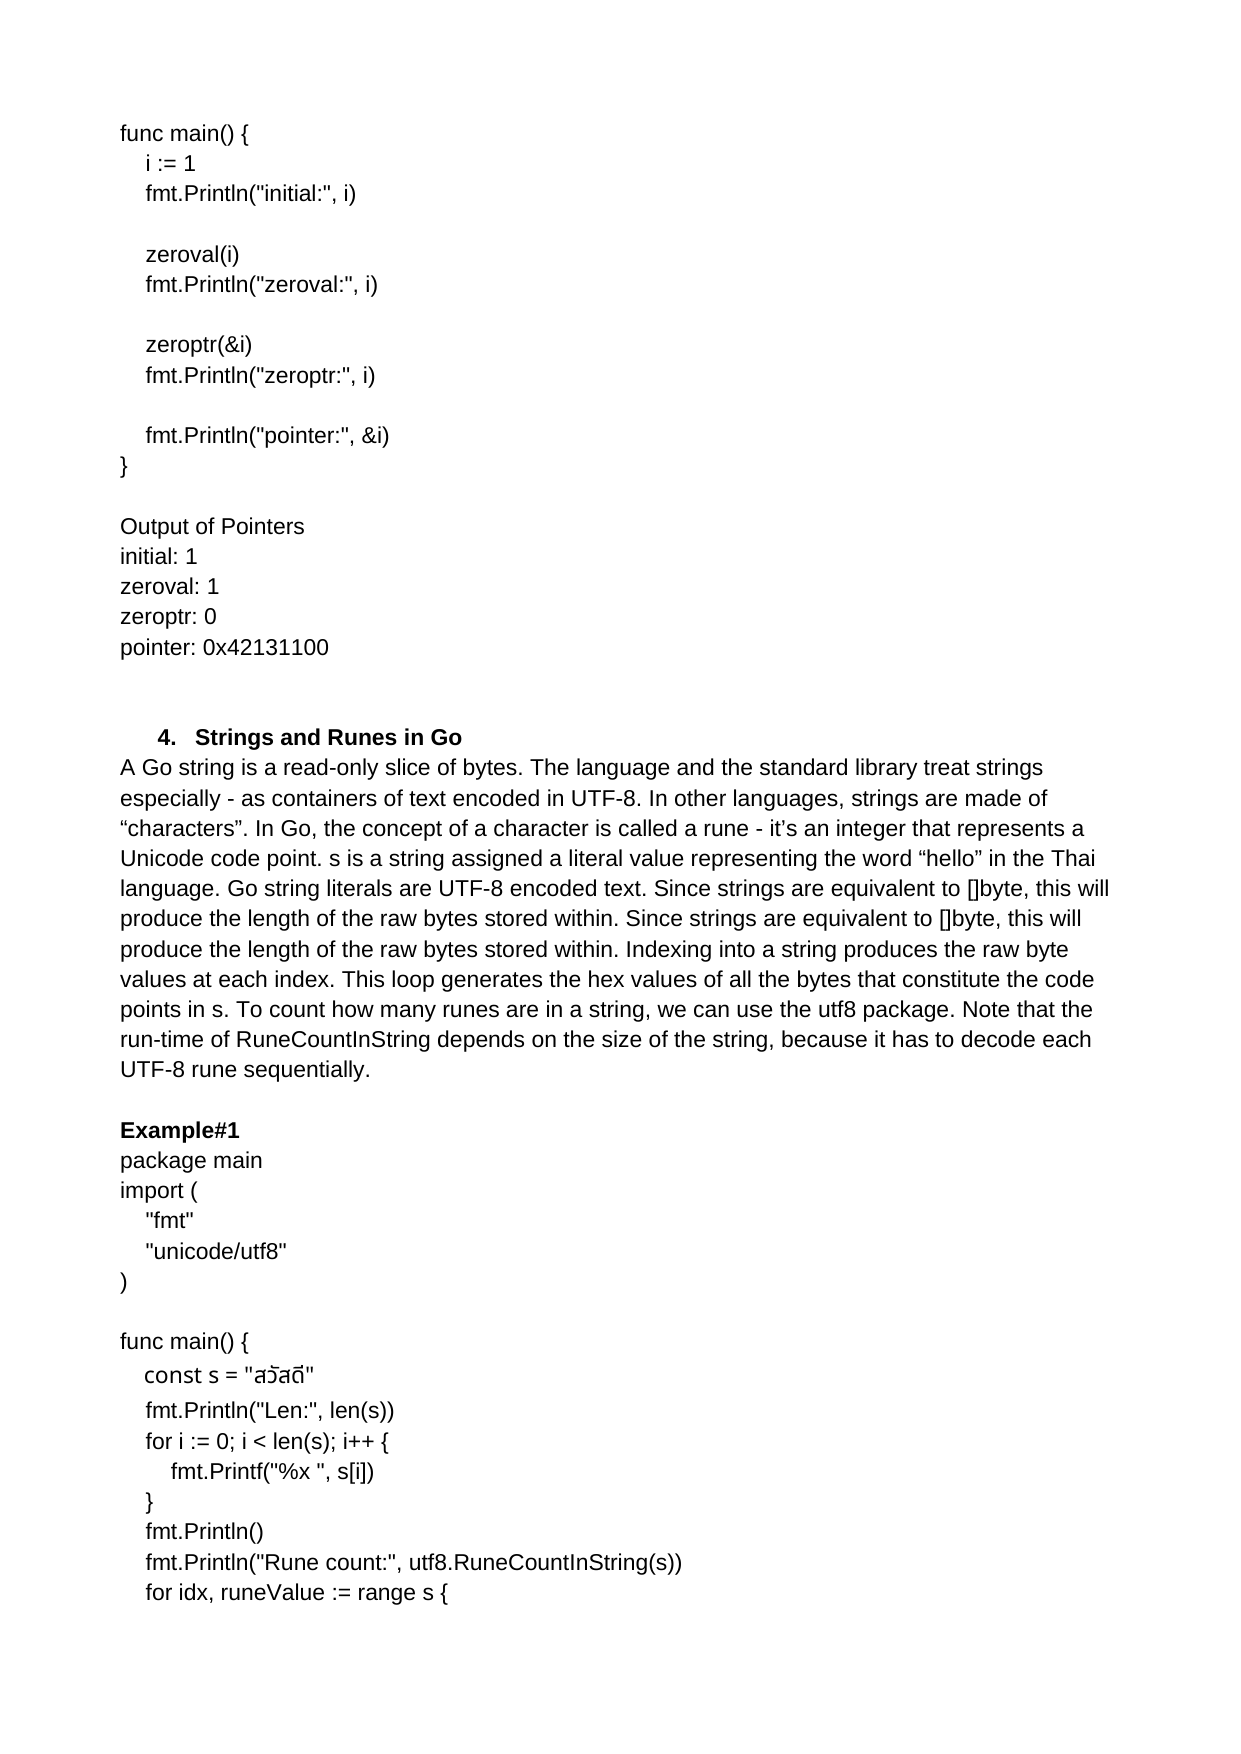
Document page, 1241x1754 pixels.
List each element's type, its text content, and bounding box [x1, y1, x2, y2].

text i := 1 [120, 150, 1120, 177]
text "unicode/utf8" [120, 1238, 1120, 1264]
text fmt.Println("zeroptr:", i) [120, 362, 1120, 388]
text for i := 0; i < len(s); i++ { [120, 1428, 1120, 1454]
text zeroptr: 0 [120, 603, 1120, 630]
list Strings and Runes in Go [157, 724, 1120, 751]
text A Go string is a read-only slice of bytes. The language and the standard library treat strings especially - as containers of text encoded in UTF-8. In other languages, strings are made of “characters”. In Go, the concept of a character is called a rune - it’s an integer that represents a Unicode code point. s is a string assigned a literal value representing the word “hello” in the Thai language. Go string literals are UTF-8 encoded text. Since strings are equivalent to []byte, this will produce the length of the raw bytes stored within. Since strings are equivalent to []byte, this will produce the length of the raw bytes stored within. Indexing into a string produces the raw byte values at each index. This loop generates the hex values of all the bytes that constitute the code points in s. To count how many runes are in a string, we can use the utf8 package. Note that the run-time of RuneCountInString depends on the size of the string, because it has to decode each UTF-8 rune sequentially. [120, 754, 1120, 1083]
text ) [120, 1268, 1120, 1294]
text zeroval: 1 [120, 573, 1120, 599]
text fmt.Println("Rune count:", utf8.RuneCountInString(s)) [120, 1548, 1120, 1575]
text func main() { [120, 1328, 1120, 1355]
text fmt.Println() [120, 1518, 1120, 1544]
text import ( [120, 1177, 1120, 1204]
text fmt.Println("initial:", i) [120, 180, 1120, 207]
text } [120, 1488, 1120, 1514]
text pointer: 0x42131100 [120, 633, 1120, 660]
text } [120, 452, 1120, 479]
text "fmt" [120, 1207, 1120, 1234]
text for idx, runeValue := range s { [120, 1579, 1120, 1605]
text Output of Pointers [120, 513, 1120, 539]
text initial: 1 [120, 543, 1120, 569]
text fmt.Println("zeroval:", i) [120, 271, 1120, 297]
text zeroptr(&i) [120, 331, 1120, 358]
text Example#1 [120, 1117, 1120, 1143]
text fmt.Printf("%x ", s[i]) [120, 1458, 1120, 1484]
text package main [120, 1147, 1120, 1173]
text const s = "สวัสดี" [120, 1358, 1120, 1392]
text fmt.Println("Len:", len(s)) [120, 1397, 1120, 1424]
text func main() { [120, 120, 1120, 146]
text zeroval(i) [120, 241, 1120, 267]
text fmt.Println("pointer:", &i) [120, 422, 1120, 448]
